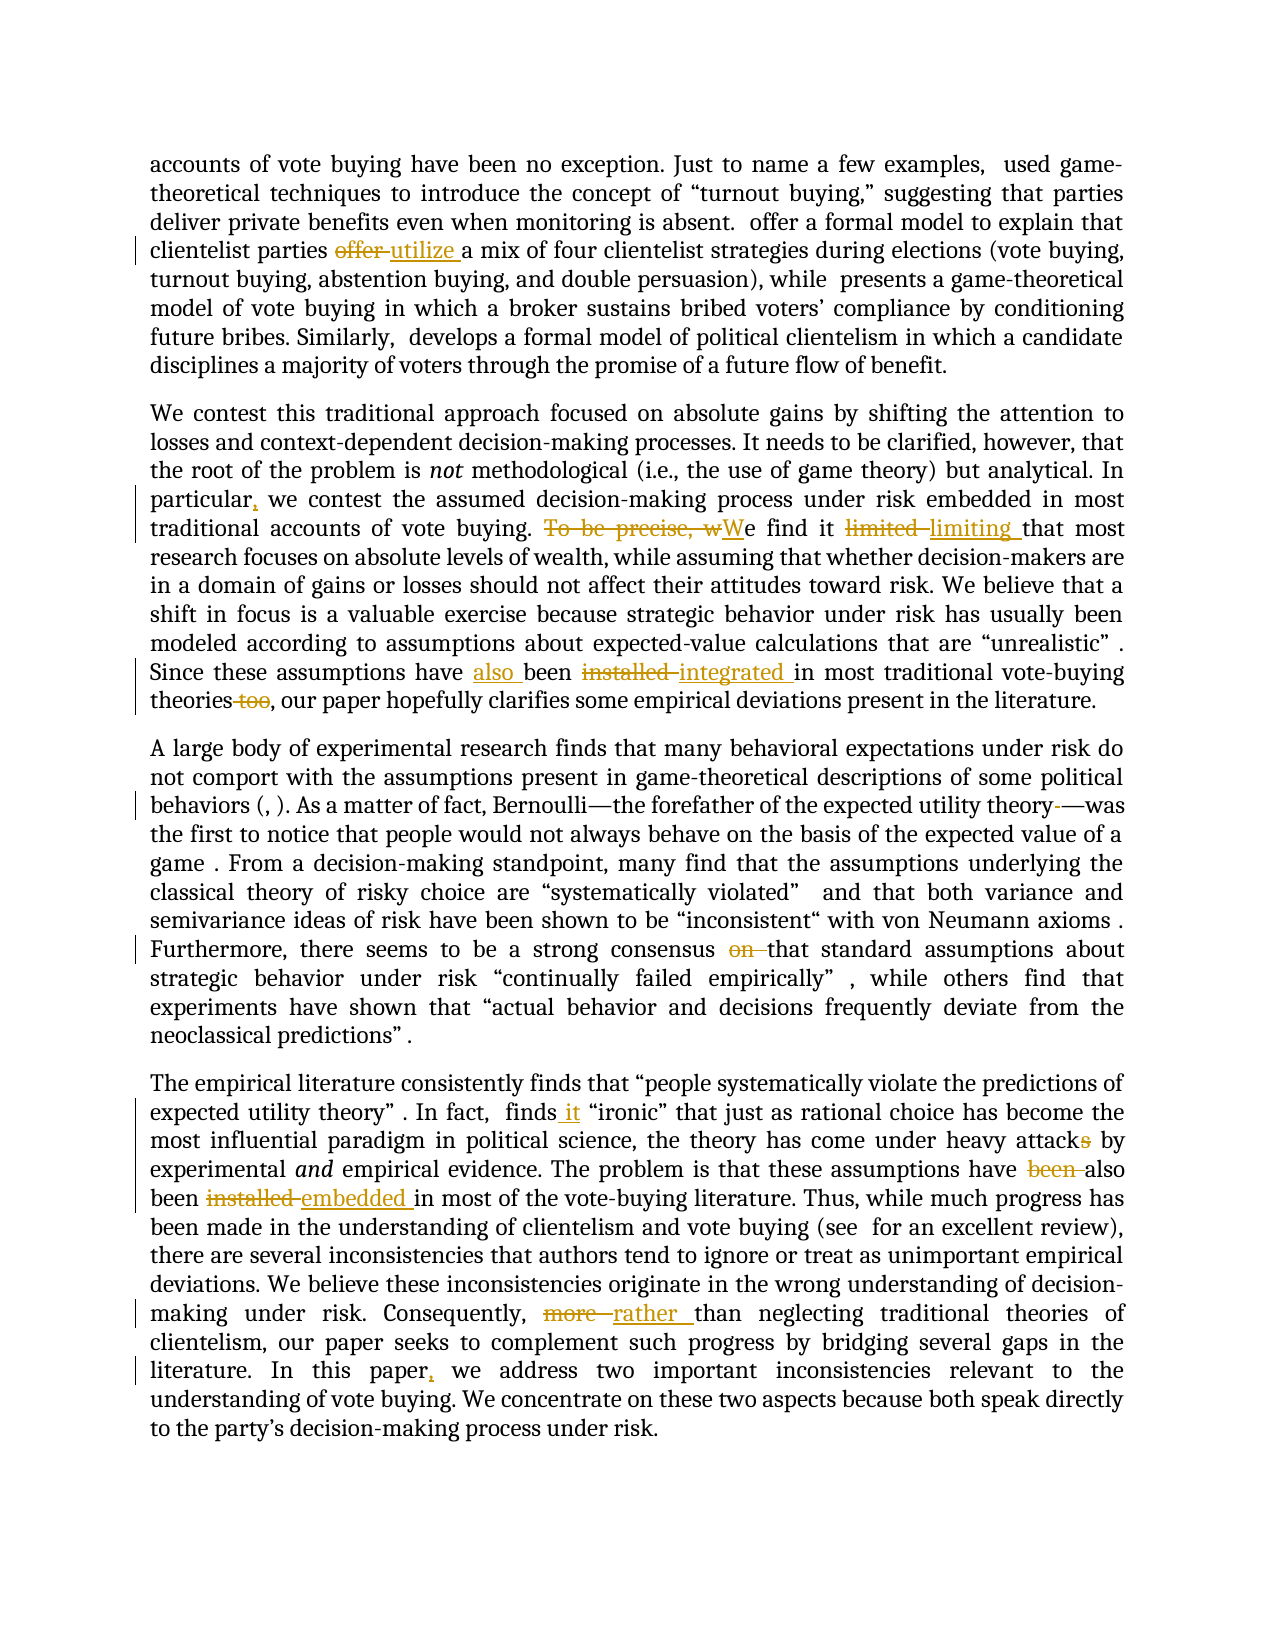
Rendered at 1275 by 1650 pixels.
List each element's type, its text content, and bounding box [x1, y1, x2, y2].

text A large body of experimental research finds that many behavioral expectations under risk do not comport with the assumptions present in game-theoretical descriptions of some political behaviors (, ). As a matter of fact, Bernoulli—the forefather of the expected utility theory—was the first to notice that people would not always behave on the basis of the expected value of a game . From a decision-making standpoint, many find that the assumptions underlying the classical theory of risky choice are “systematically violated” and that both variance and semivariance ideas of risk have been shown to be “inconsistent“ with von Neumann axioms . Furthermore, there seems to be a strong consensus that standard assumptions about strategic behavior under risk “continually failed empirically” , while others find that experiments have shown that “actual behavior and decisions frequently deviate from the neoclassical predictions” . [150, 734, 1125, 1050]
text We contest this traditional approach focused on absolute gains by shifting the attention to losses and context-dependent decision-making processes. It needs to be clarified, however, that the root of the problem is not methodological (i.e., the use of game theory) but analytical. In particular we contest the assumed decision-making process under risk embedded in most traditional accounts of vote buying. e find it that most research focuses on absolute levels of wealth, while assuming that whether decision-makers are in a domain of gains or losses should not affect their attitudes toward risk. We believe that a shift in focus is a valuable exercise because strategic behavior under risk has usually been modeled according to assumptions about expected-value calculations that are “unrealistic” . Since these assumptions have been in most traditional vote-buying theories, our paper hopefully clarifies some empirical deviations present in the literature. [150, 399, 1125, 715]
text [150, 150, 1125, 380]
text The empirical literature consistently finds that “people systematically violate the predictions of expected utility theory” . In fact, finds “ironic” that just as rational choice has become the most influential paradigm in political science, the theory has come under heavy attack by experimental and empirical evidence. The problem is that these assumptions have also been in most of the vote-buying literature. Thus, while much progress has been made in the understanding of clientelism and vote buying (see for an excellent review), there are several inconsistencies that authors tend to ignore or treat as unimportant empirical deviations. We believe these inconsistencies originate in the wrong understanding of decision-making under risk. Consequently, than neglecting traditional theories of clientelism, our paper seeks to complement such progress by bridging several gaps in the literature. In this paper we address two important inconsistencies relevant to the understanding of vote buying. We concentrate on these two aspects because both speak directly to the party’s decision-making process under risk. [150, 1069, 1125, 1442]
